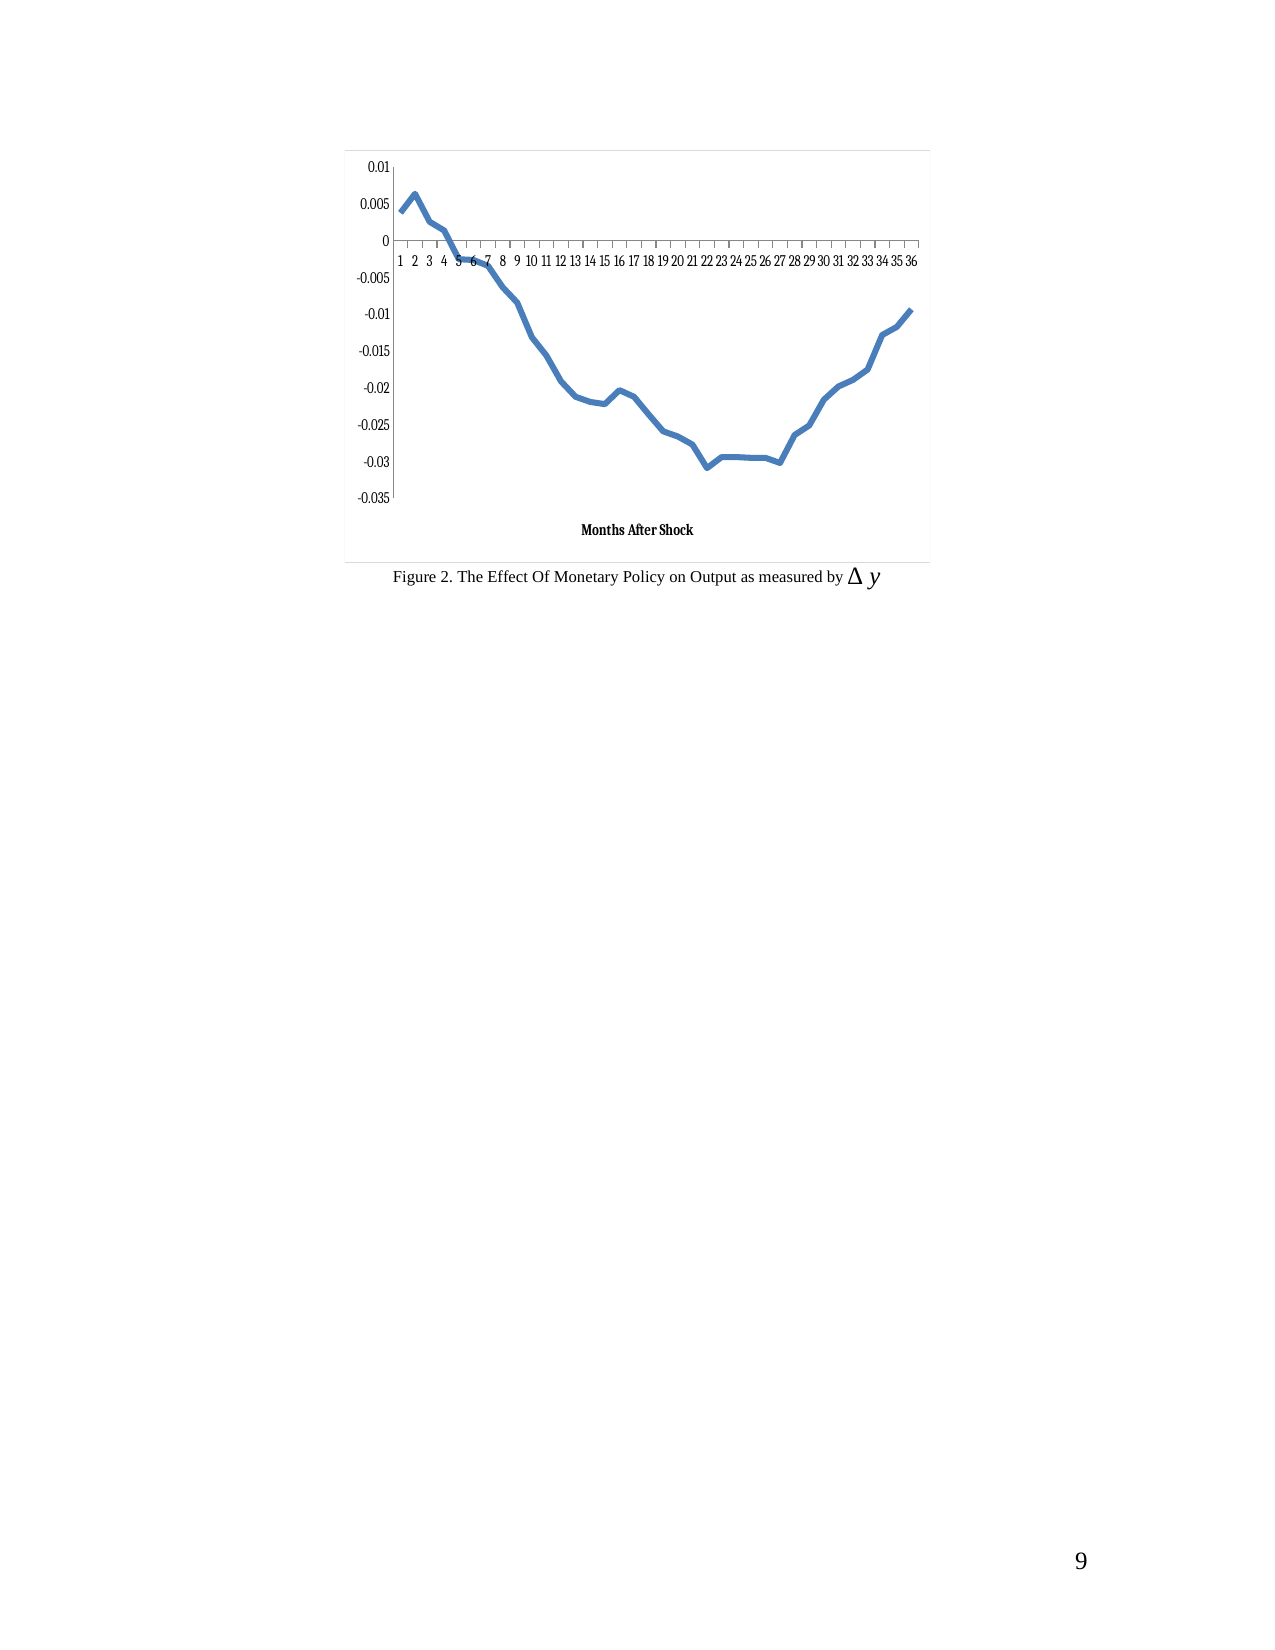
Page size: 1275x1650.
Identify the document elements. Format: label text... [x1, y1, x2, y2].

text Figure 2. The Effect Of Monetary Policy on Output as measured by [187, 563, 1087, 591]
